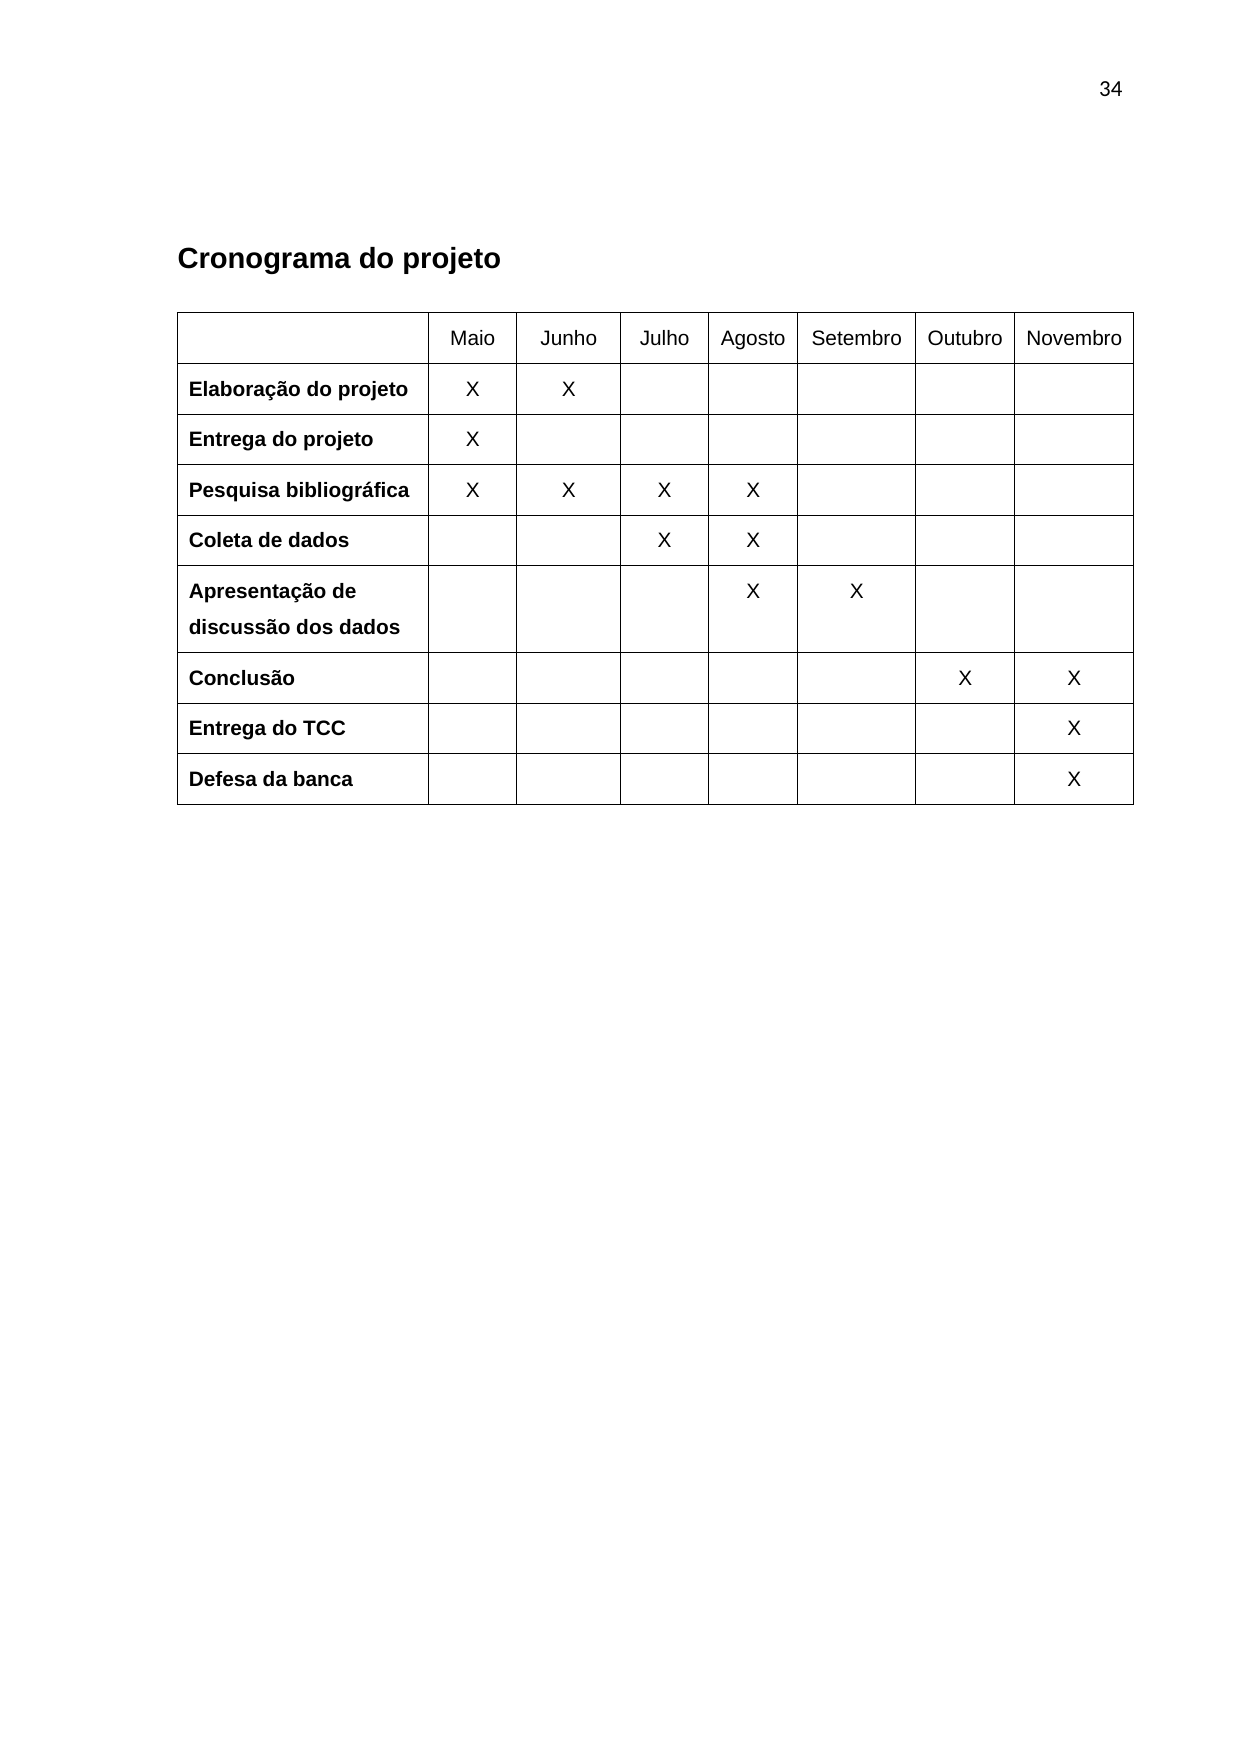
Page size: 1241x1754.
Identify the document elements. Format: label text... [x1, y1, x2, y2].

table_cell X [1015, 653, 1133, 703]
table_cell [1015, 364, 1133, 413]
table_cell [798, 465, 915, 515]
table_cell [429, 653, 516, 703]
table_cell X [709, 566, 797, 652]
table_cell X [709, 465, 797, 515]
table_cell X [1015, 704, 1133, 753]
table_cell X [621, 465, 708, 515]
table_cell X [1015, 754, 1133, 804]
table_cell [517, 704, 620, 753]
table_cell [916, 465, 1014, 515]
table_cell [517, 415, 620, 464]
table_cell [1015, 415, 1133, 464]
table_cell Entrega do TCC [178, 704, 428, 753]
table_cell [709, 415, 797, 464]
table_cell [429, 516, 516, 565]
table_header Maio [429, 313, 516, 363]
table_cell Pesquisa bibliográfica [178, 465, 428, 515]
table_cell [798, 653, 915, 703]
table_cell X [916, 653, 1014, 703]
table_cell [916, 364, 1014, 413]
table_cell [621, 415, 708, 464]
table_cell [621, 754, 708, 804]
table_cell [798, 364, 915, 413]
table_cell [798, 516, 915, 565]
table_cell Entrega do projeto [178, 415, 428, 464]
table_cell [621, 364, 708, 413]
table_cell [916, 754, 1014, 804]
table_cell X [517, 465, 620, 515]
table_cell [517, 754, 620, 804]
table_cell X [429, 465, 516, 515]
table_cell [709, 754, 797, 804]
table_cell [517, 516, 620, 565]
table_cell X [621, 516, 708, 565]
table_cell [429, 754, 516, 804]
table_cell X [517, 364, 620, 413]
table_cell [798, 754, 915, 804]
table_header Julho [621, 313, 708, 363]
table_cell [798, 415, 915, 464]
table_cell X [798, 566, 915, 652]
table_header Setembro [798, 313, 915, 363]
table_cell [517, 566, 620, 652]
table_cell [798, 704, 915, 753]
table_cell Conclusão [178, 653, 428, 703]
table_cell [916, 415, 1014, 464]
table_cell [429, 704, 516, 753]
table_header Junho [517, 313, 620, 363]
table_cell [709, 653, 797, 703]
table_header [178, 313, 428, 363]
table_cell X [429, 415, 516, 464]
table_cell [517, 653, 620, 703]
table_cell [916, 566, 1014, 652]
table_cell [916, 516, 1014, 565]
table_cell [709, 364, 797, 413]
table_cell [1015, 465, 1133, 515]
text Cronograma do projeto [177, 241, 1122, 275]
table_cell [709, 704, 797, 753]
table_cell Coleta de dados [178, 516, 428, 565]
table_cell [621, 653, 708, 703]
table_cell [1015, 516, 1133, 565]
table_cell [916, 704, 1014, 753]
table_cell X [429, 364, 516, 413]
table_cell [621, 566, 708, 652]
table_header Novembro [1015, 313, 1133, 363]
table_header Outubro [916, 313, 1014, 363]
table_cell X [709, 516, 797, 565]
table_cell [1015, 566, 1133, 652]
table_cell Elaboração do projeto [178, 364, 428, 413]
table_cell Defesa da banca [178, 754, 428, 804]
table_header Agosto [709, 313, 797, 363]
table_cell Apresentação de discussão dos dados [178, 566, 428, 652]
table_cell [621, 704, 708, 753]
table_cell [429, 566, 516, 652]
